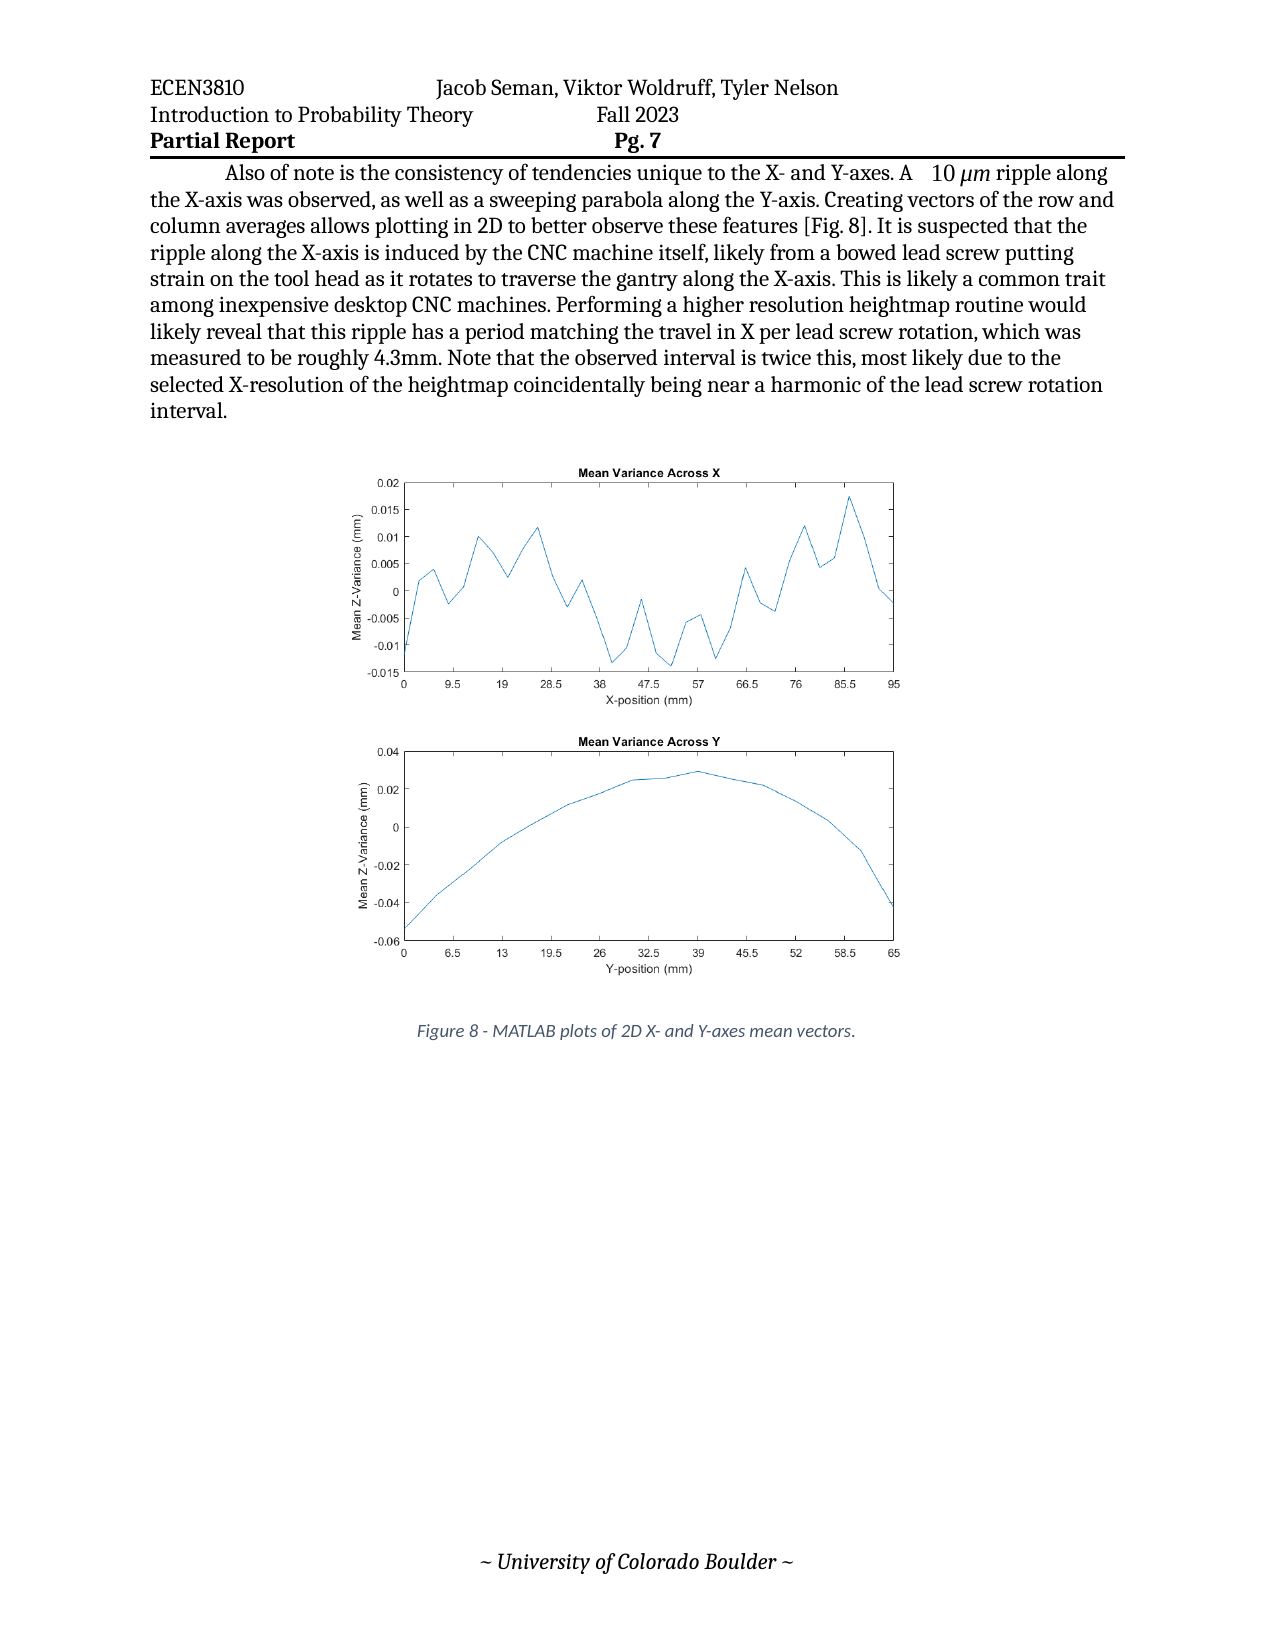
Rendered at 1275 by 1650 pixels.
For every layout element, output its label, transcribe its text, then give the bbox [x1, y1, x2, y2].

text Also of note is the consistency of tendencies unique to the X- and Y-axes. A ripple along the X-axis was observed, as well as a sweeping parabola along the Y-axis. Creating vectors of the row and column averages allows plotting in 2D to better observe these features [Fig. 8]. It is suspected that the ripple along the X-axis is induced by the CNC machine itself, likely from a bowed lead screw putting strain on the tool head as it rotates to traverse the gantry along the X-axis. This is likely a common trait among inexpensive desktop CNC machines. Performing a higher resolution heightmap routine would likely reveal that this ripple has a period matching the travel in X per lead screw rotation, which was measured to be roughly 4.3mm. Note that the observed interval is twice this, most likely due to the selected X-resolution of the heightmap coincidentally being near a harmonic of the lead screw rotation interval. [150, 159, 1125, 424]
picture [322, 440, 953, 1002]
